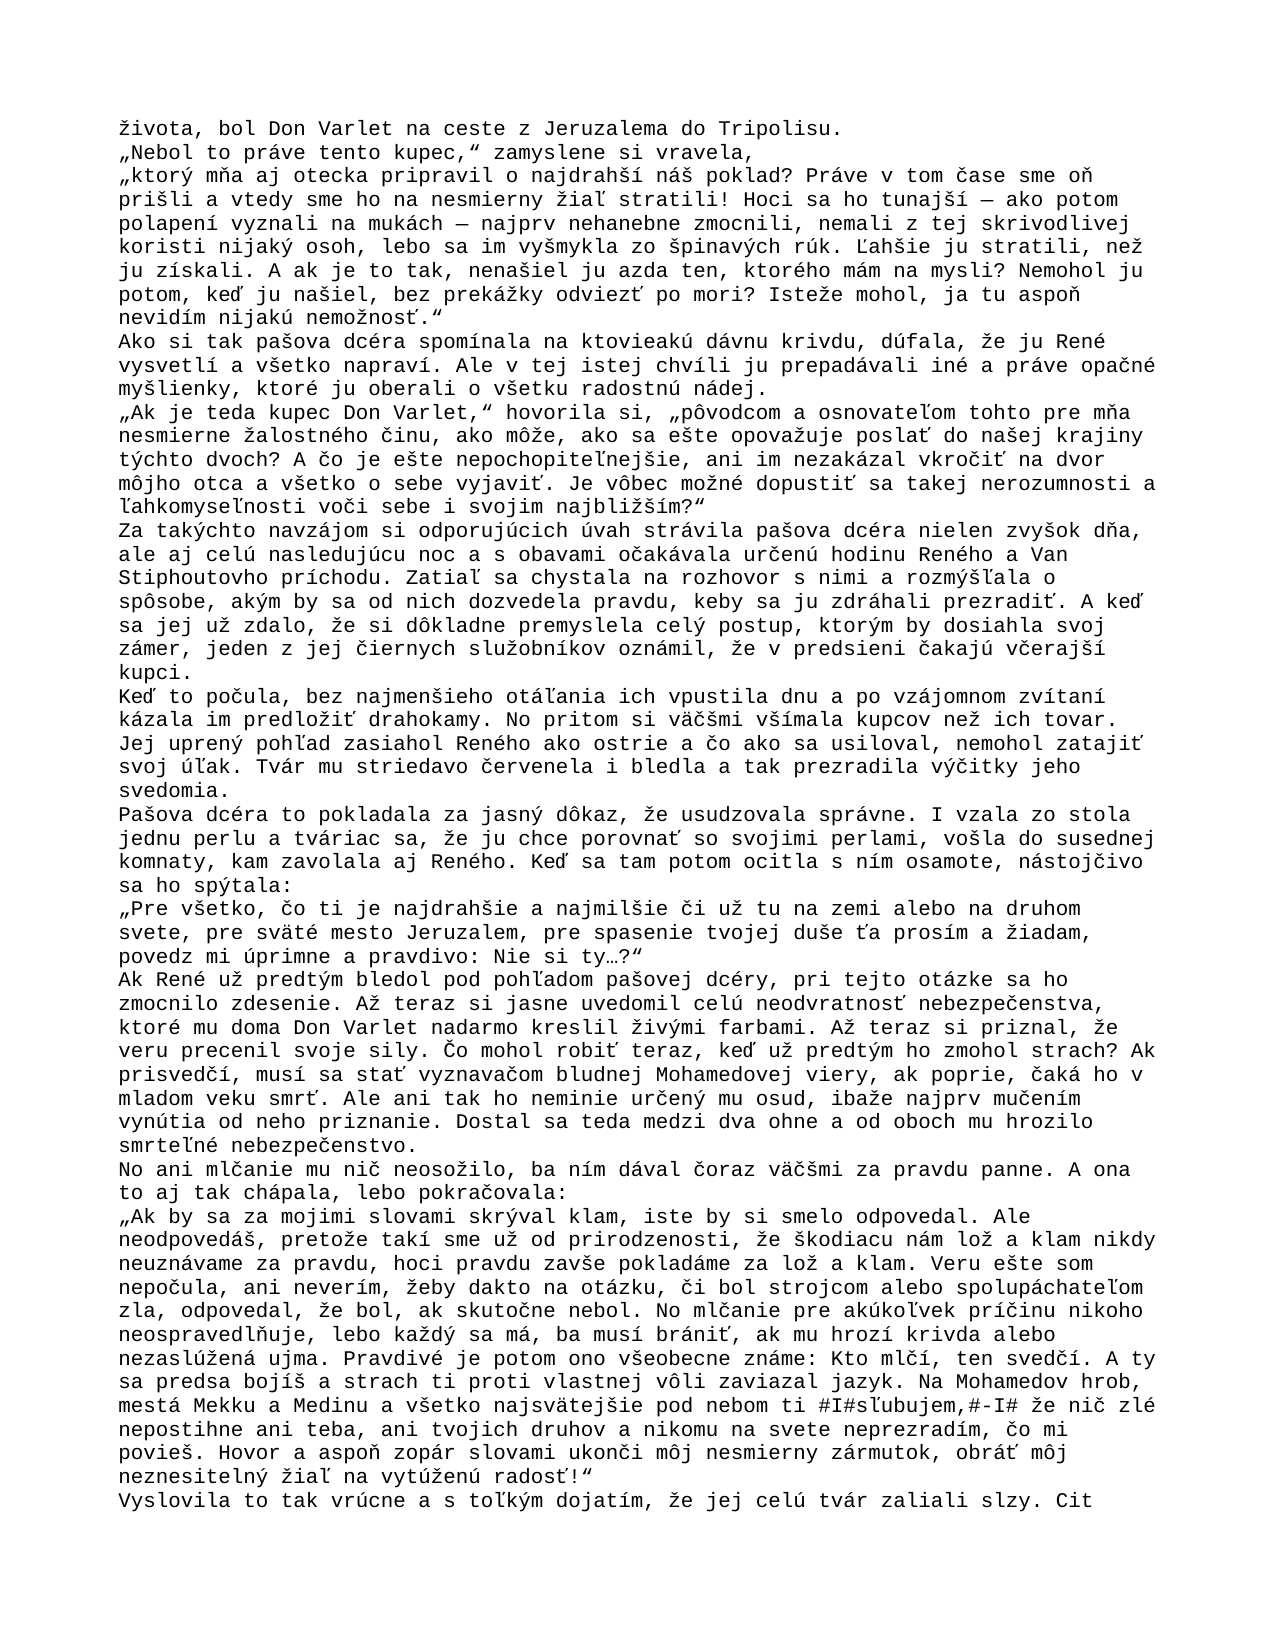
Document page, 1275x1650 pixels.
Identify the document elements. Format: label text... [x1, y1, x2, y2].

text „Ak je teda kupec Don Varlet,“ hovorila si, „pôvodcom a osnovateľom tohto pre mňa nesmierne žalostného činu, ako môže, ako sa ešte opovažuje poslať do našej krajiny týchto dvoch? A čo je ešte nepochopiteľnejšie, ani im nezakázal vkročiť na dvor môjho otca a všetko o sebe vyjaviť. Je vôbec možné dopustiť sa takej nerozumnosti a ľahkomyseľnosti voči sebe i svojim najbližším?“ [118, 402, 1157, 520]
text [118, 1489, 1157, 1513]
text No ani mlčanie mu nič neosožilo, ba ním dával čoraz väčšmi za pravdu panne. A ona to aj tak chápala, lebo pokračovala: [118, 1158, 1157, 1206]
text „Pre všetko, čo ti je najdrahšie a najmilšie či už tu na zemi alebo na druhom svete, pre sväté mesto Jeruzalem, pre spasenie tvojej duše ťa prosím a žiadam, povedz mi úprimne a pravdivo: Nie si ty…?“ [118, 898, 1157, 969]
text Keď to počula, bez najmenšieho otáľania ich vpustila dnu a po vzájomnom zvítaní kázala im predložiť drahokamy. No pritom si väčšmi všímala kupcov než ich tovar. Jej uprený pohľad zasiahol Reného ako ostrie a čo ako sa usiloval, nemohol zatajiť svoj úľak. Tvár mu striedavo červenela i bledla a tak prezradila výčitky jeho svedomia. [118, 686, 1157, 804]
text Ako si tak pašova dcéra spomínala na ktovieakú dávnu krivdu, dúfala, že ju René vysvetlí a všetko napraví. Ale v tej istej chvíli ju prepadávali iné a práve opačné myšlienky, ktoré ju oberali o všetku radostnú nádej. [118, 331, 1157, 402]
text „ktorý mňa aj otecka pripravil o najdrahší náš poklad? Práve v tom čase sme oň prišli a vtedy sme ho na nesmierny žiaľ stratili! Hoci sa ho tunajší — ako potom polapení vyznali na mukách — najprv nehanebne zmocnili, nemali z tej skrivodlivej koristi nijaký osoh, lebo sa im vyšmykla zo špinavých rúk. Ľahšie ju stratili, než ju získali. A ak je to tak, nenašiel ju azda ten, ktorého mám na mysli? Nemohol ju potom, keď ju našiel, bez prekážky odviezť po mori? Isteže mohol, ja tu aspoň nevidím nijakú nemožnosť.“ [118, 165, 1157, 331]
text Ak René už predtým bledol pod pohľadom pašovej dcéry, pri tejto otázke sa ho zmocnilo zdesenie. Až teraz si jasne uvedomil celú neodvratnosť nebezpečenstva, ktoré mu doma Don Varlet nadarmo kreslil živými farbami. Až teraz si priznal, že veru precenil svoje sily. Čo mohol robiť teraz, keď už predtým ho zmohol strach? Ak prisvedčí, musí sa stať vyznavačom bludnej Mohamedovej viery, ak poprie, čaká ho v mladom veku smrť. Ale ani tak ho neminie určený mu osud, ibaže najprv mučením vynútia od neho priznanie. Dostal sa teda medzi dva ohne a od oboch mu hrozilo smrteľné nebezpečenstvo. [118, 969, 1157, 1158]
text „Ak by sa za mojimi slovami skrýval klam, iste by si smelo odpovedal. Ale neodpovedáš, pretože takí sme už od prirodzenosti, že škodiacu nám lož a klam nikdy neuznávame za pravdu, hoci pravdu zavše pokladáme za lož a klam. Veru ešte som nepočula, ani neverím, žeby dakto na otázku, či bol strojcom alebo spolupáchateľom zla, odpovedal, že bol, ak skutočne nebol. No mlčanie pre akúkoľvek príčinu nikoho neospravedlňuje, lebo každý sa má, ba musí brániť, ak mu hrozí krivda alebo nezaslúžená ujma. Pravdivé je potom ono všeobecne známe: Kto mlčí, ten svedčí. A ty sa predsa bojíš a strach ti proti vlastnej vôli zaviazal jazyk. Na Mohamedov hrob, mestá Mekku a Medinu a všetko najsvätejšie pod nebom ti #I#sľubujem,#-I# že nič zlé nepostihne ani teba, ani tvojich druhov a nikomu na svete neprezradím, čo mi povieš. Hovor a aspoň zopár slovami ukonči môj nesmierny zármutok, obráť môj neznesitelný žiaľ na vytúženú radosť!“ [118, 1206, 1157, 1489]
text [118, 118, 1157, 142]
text Za takýchto navzájom si odporujúcich úvah strávila pašova dcéra nielen zvyšok dňa, ale aj celú nasledujúcu noc a s obavami očakávala určenú hodinu Reného a Van Stiphoutovho príchodu. Zatiaľ sa chystala na rozhovor s nimi a rozmýšľala o spôsobe, akým by sa od nich dozvedela pravdu, keby sa ju zdráhali prezradiť. A keď sa jej už zdalo, že si dôkladne premyslela celý postup, ktorým by dosiahla svoj zámer, jeden z jej čiernych služobníkov oznámil, že v predsieni čakajú včerajší kupci. [118, 520, 1157, 686]
text „Nebol to práve tento kupec,“ zamyslene si vravela, [118, 142, 1157, 165]
text Pašova dcéra to pokladala za jasný dôkaz, že usudzovala správne. I vzala zo stola jednu perlu a tváriac sa, že ju chce porovnať so svojimi perlami, vošla do susednej komnaty, kam zavolala aj Reného. Keď sa tam potom ocitla s ním osamote, nástojčivo sa ho spýtala: [118, 804, 1157, 898]
